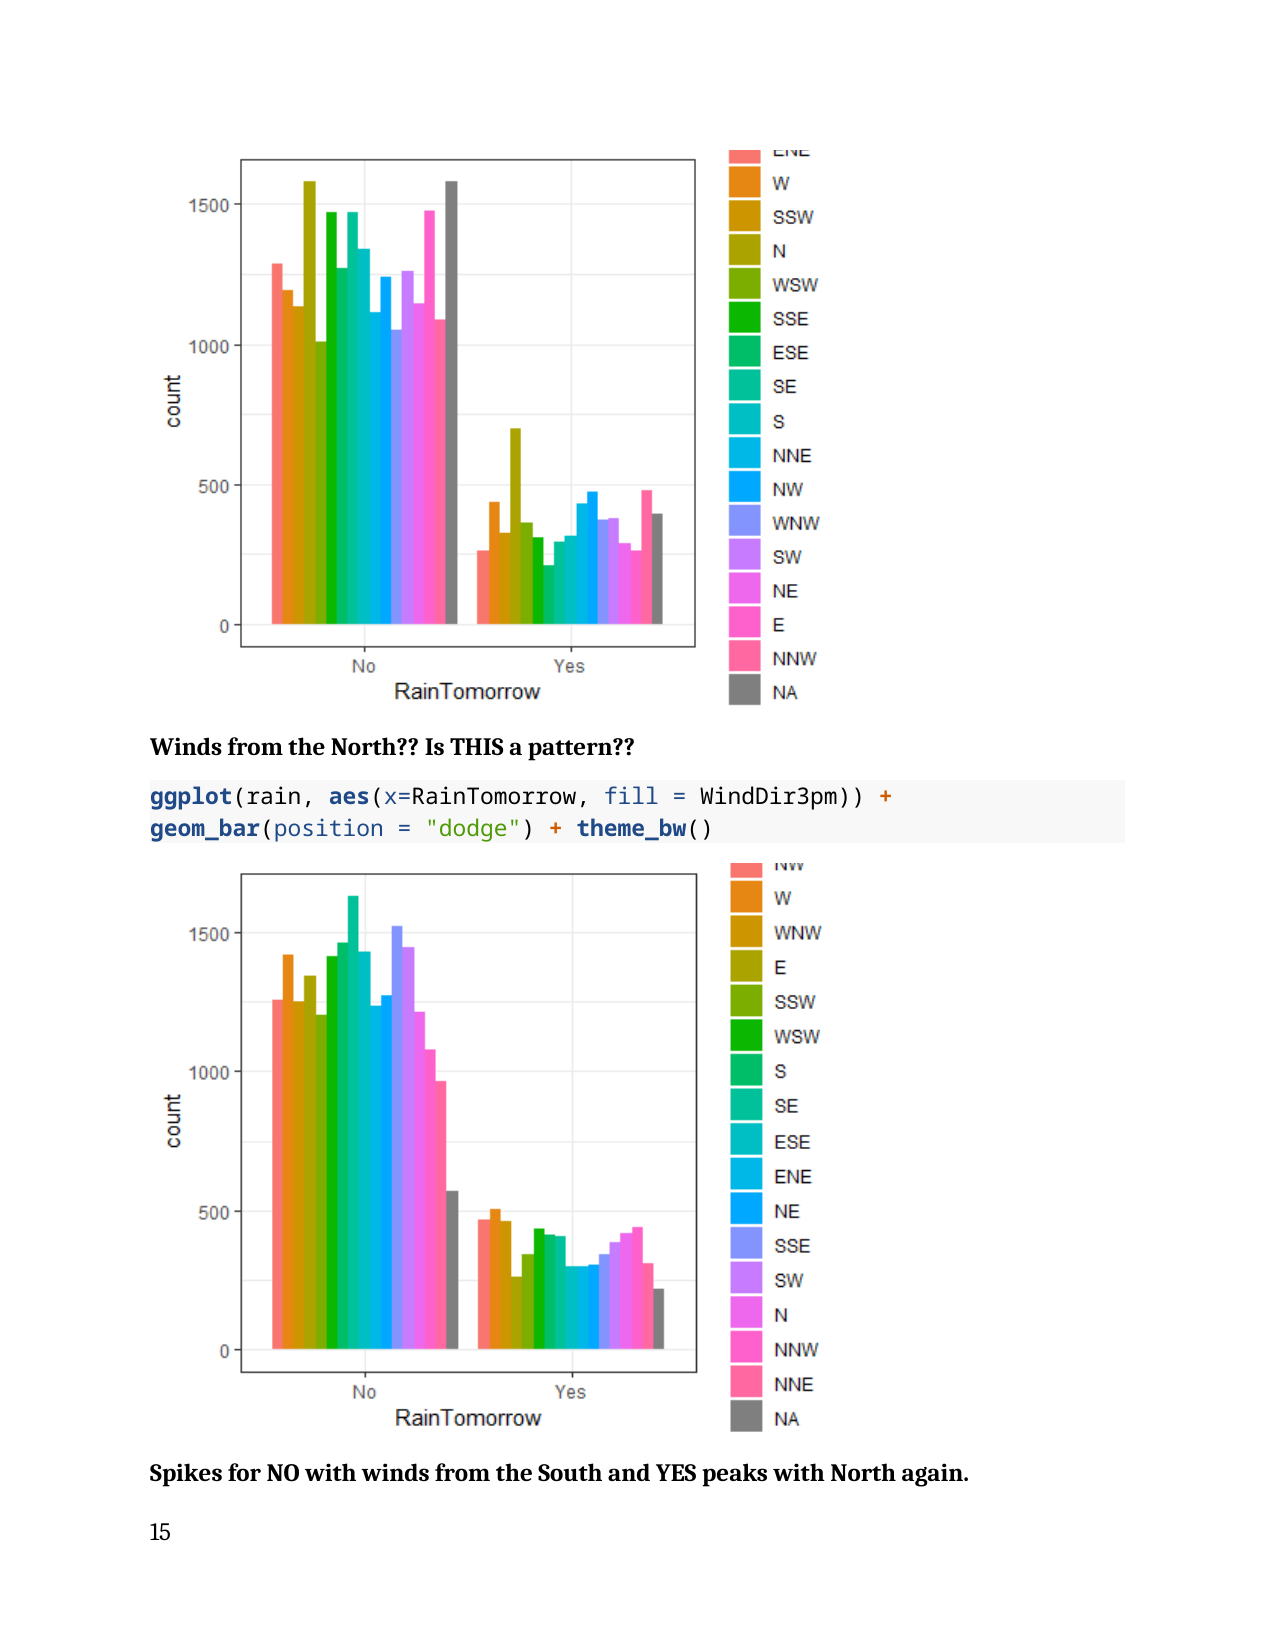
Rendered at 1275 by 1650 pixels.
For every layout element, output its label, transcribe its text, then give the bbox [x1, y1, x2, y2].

picture [150, 150, 874, 714]
text ggplot(rain, aes(x=RainTomorrow, fill = WindDir3pm)) + geom_bar(position = "dodge") + theme_bw() [714, 780, 1125, 843]
picture [150, 863, 876, 1441]
text Spikes for NO with winds from the South and YES peaks with North again. [150, 1459, 1125, 1488]
text Winds from the North?? Is THIS a pattern?? [150, 733, 1125, 762]
